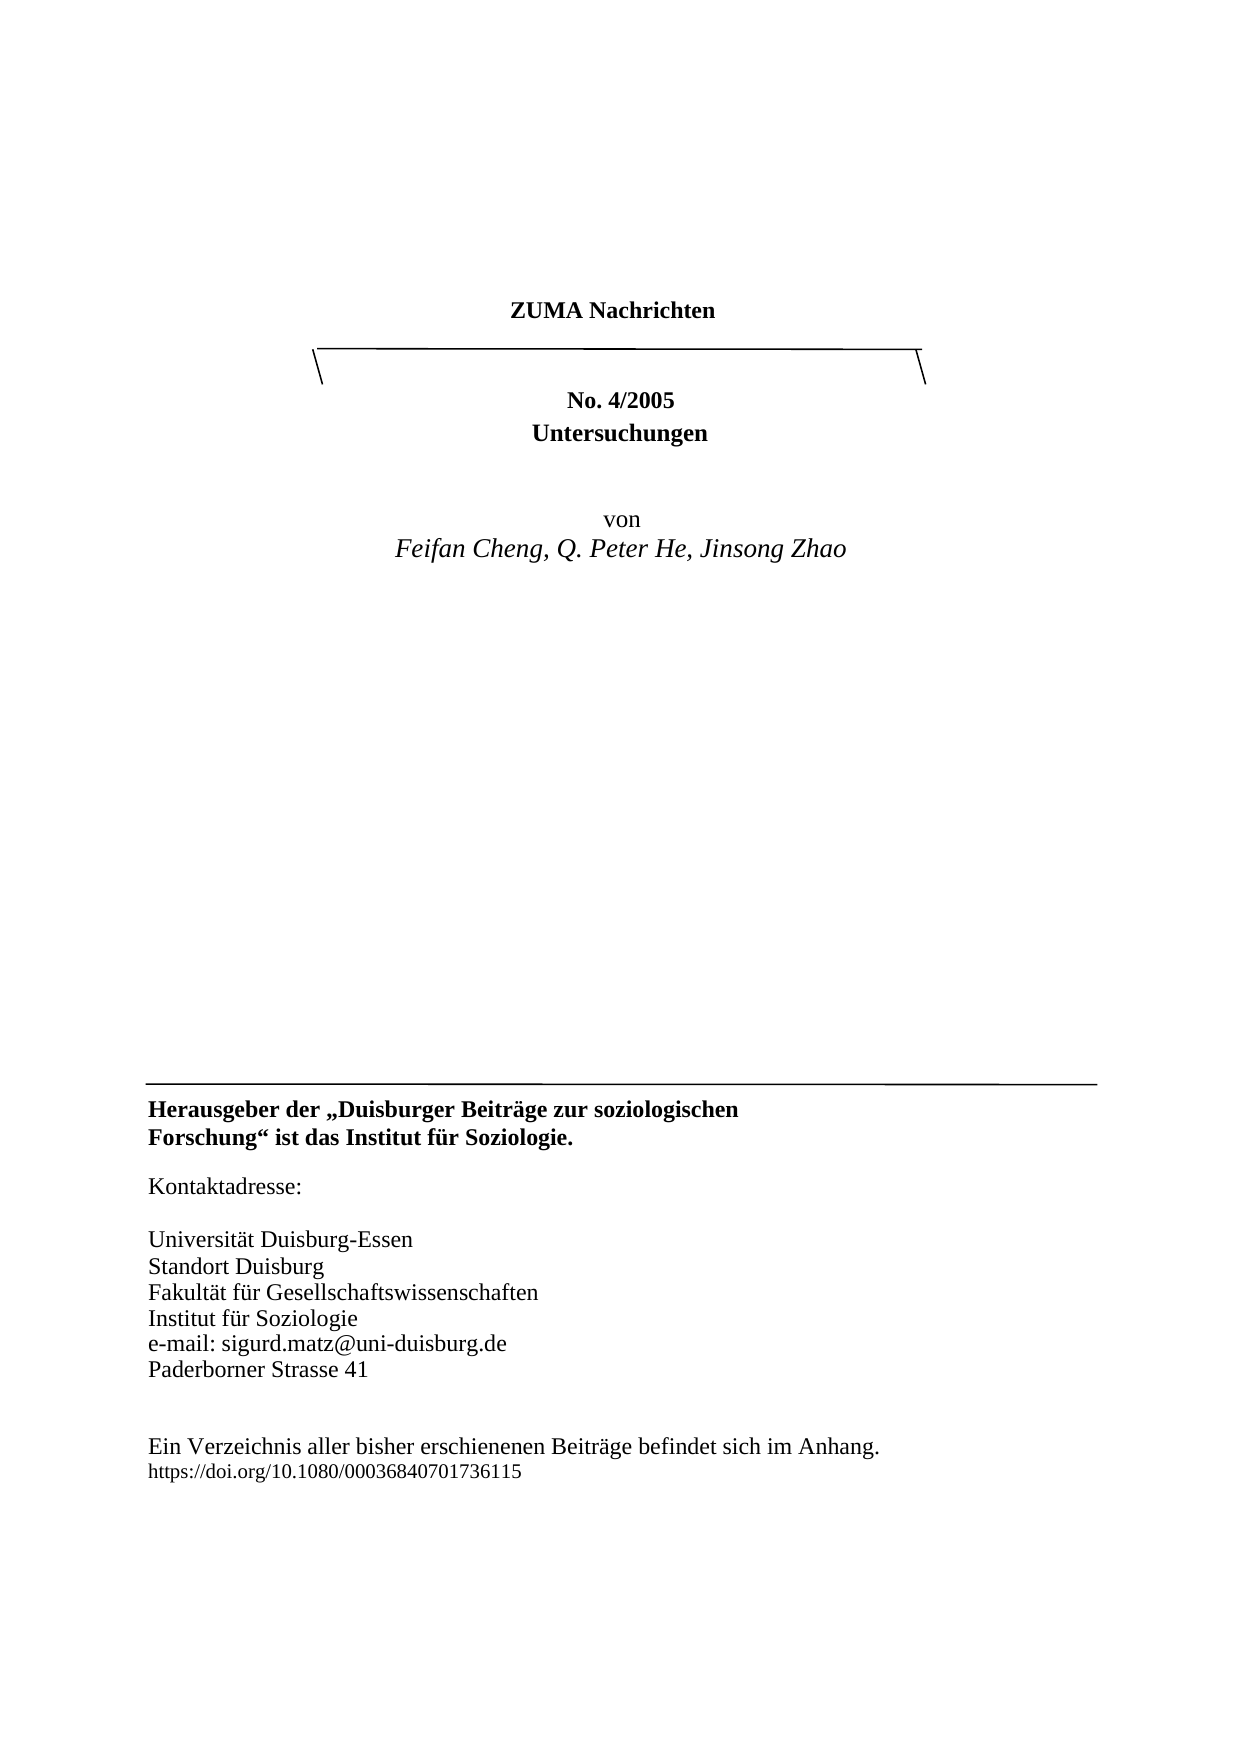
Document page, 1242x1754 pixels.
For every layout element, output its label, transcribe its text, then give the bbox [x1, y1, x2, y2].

text https://doi.org/10.1080/00036840701736115 [148, 1459, 1092, 1483]
text Untersuchungen [148, 418, 1092, 446]
text Paderborner Strasse 41 [148, 1357, 443, 1383]
text Herausgeber der „Duisburger Beiträge zur soziologischen Forschung“ ist das Institut für Soziologie. [148, 1096, 837, 1150]
text Institut für Soziologie [148, 1306, 1092, 1332]
text ZUMA Nachrichten [148, 297, 1077, 324]
text Feifan Cheng, Q. Peter He, Jinsong Zhao [148, 533, 1094, 564]
text Universität Duisburg-Essen [148, 1225, 1092, 1253]
text Standort Duisburg [148, 1253, 1092, 1280]
text e-mail: sigurd.matz@uni-duisburg.de [148, 1332, 1092, 1357]
text Fakultät für Gesellschaftswissenschaften [148, 1280, 1092, 1306]
text von [148, 504, 1096, 533]
text Kontaktadresse: [148, 1172, 1092, 1199]
text No. 4/2005 [148, 386, 1094, 414]
text Ein Verzeichnis aller bisher erschienenen Beiträge befindet sich im Anhang. [148, 1432, 1092, 1459]
